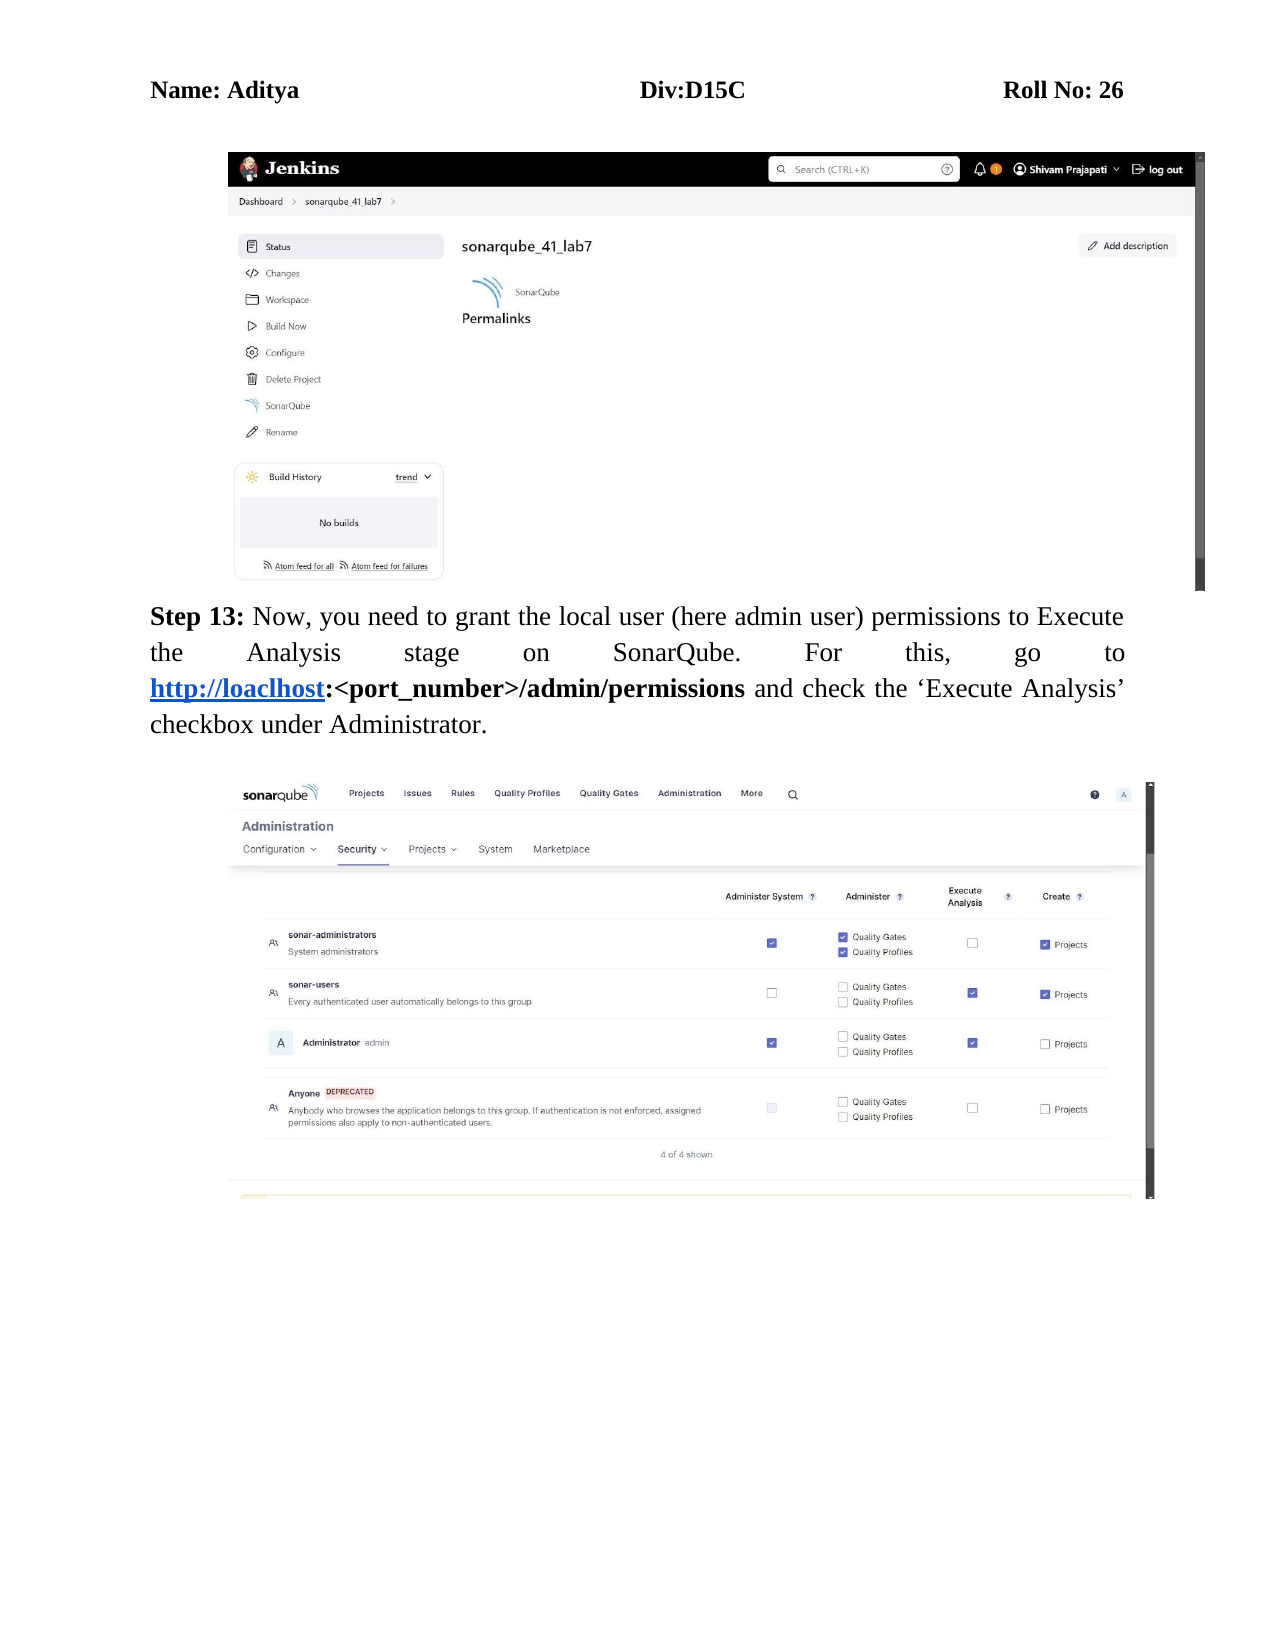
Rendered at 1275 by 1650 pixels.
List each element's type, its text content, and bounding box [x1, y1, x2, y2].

picture [228, 152, 1205, 591]
picture [228, 782, 1155, 1199]
text Step 13: Now, you need to grant the local user (here admin user) permissions to Execute the Analysis stage on SonarQube. For this, go to http://loaclhost:<port_number>/admin/permissions and check the ‘Execute Analysis’ checkbox under Administrator. [150, 601, 1126, 739]
